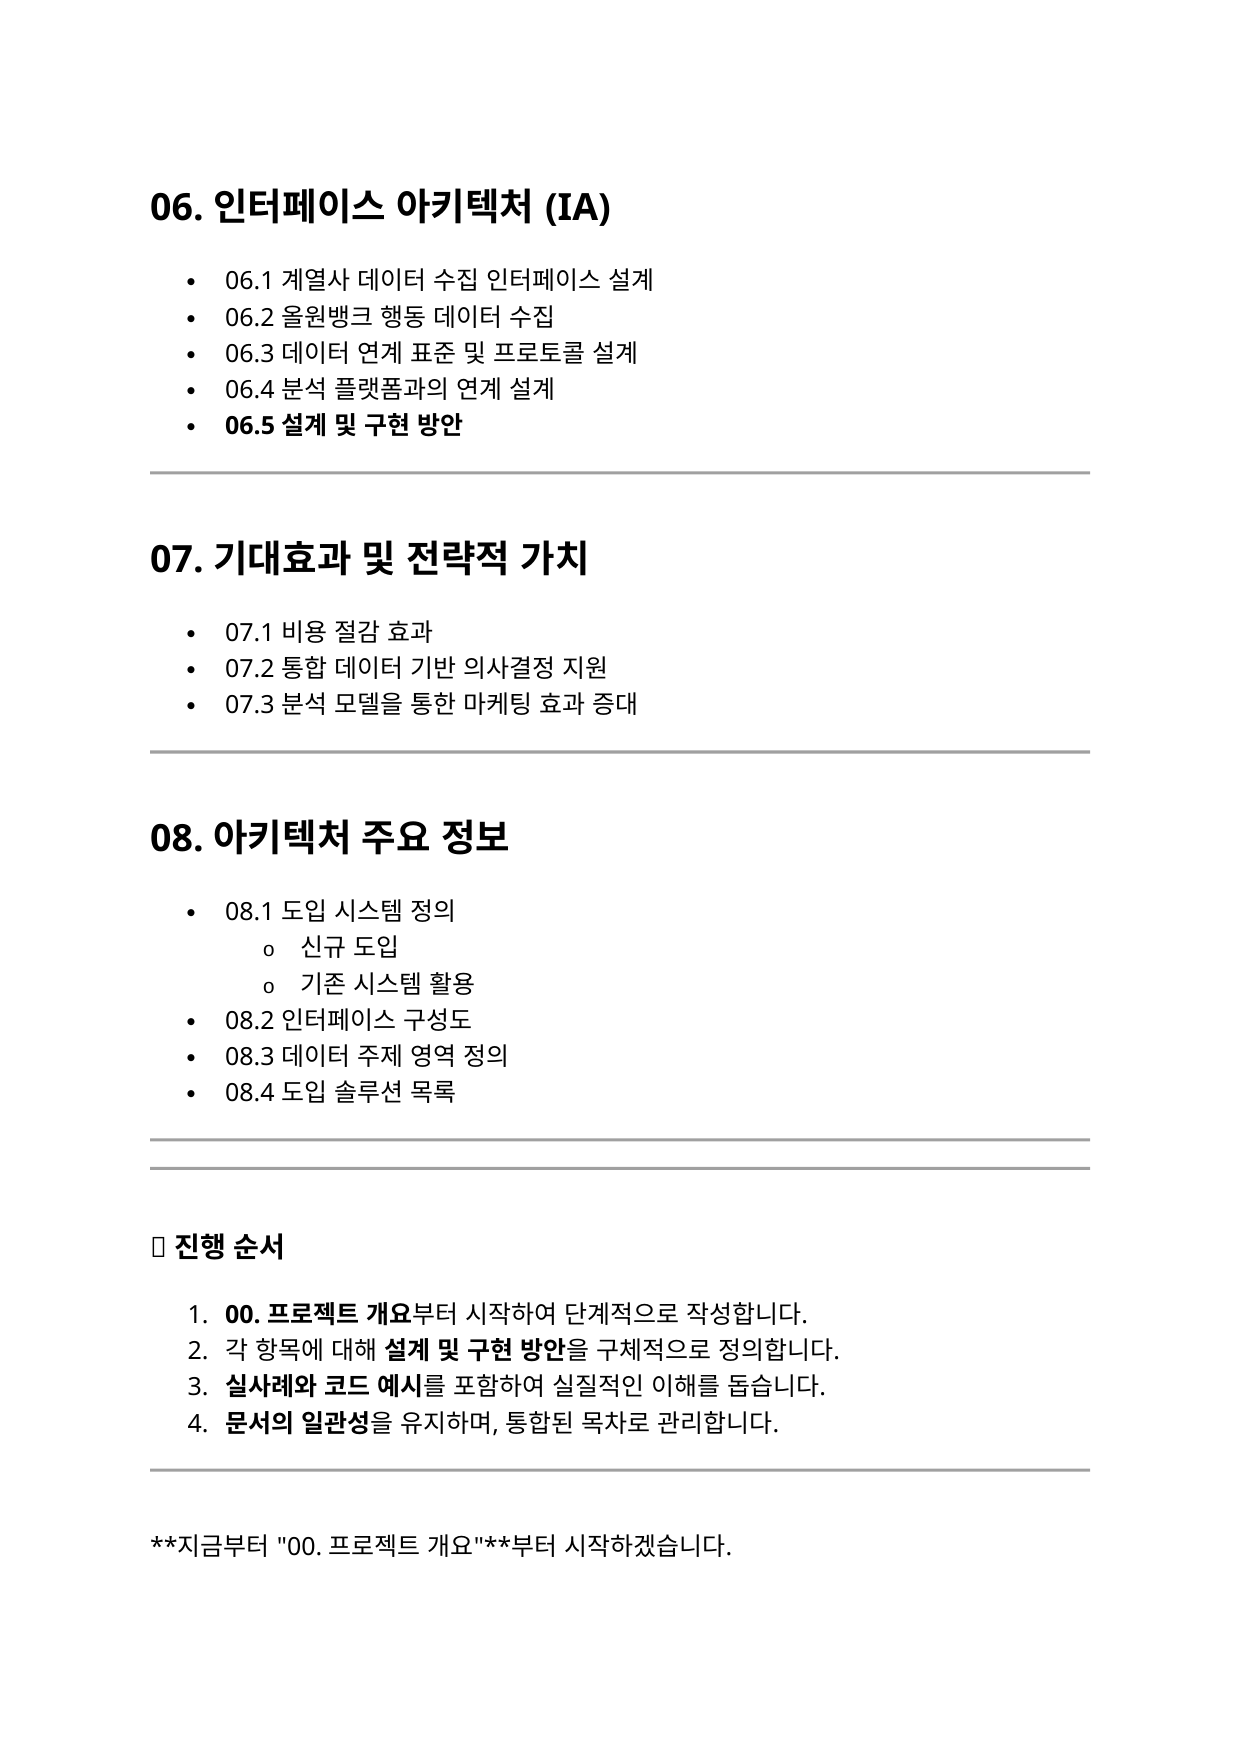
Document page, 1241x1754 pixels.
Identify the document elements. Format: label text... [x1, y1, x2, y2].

list 06.5 설계 및 구현 방안 [187, 406, 1090, 442]
list 문서의 일관성을 유지하며, 통합된 목차로 관리합니다. [187, 1403, 1090, 1439]
list 07.3 분석 모델을 통한 마케팅 효과 증대 [187, 685, 1090, 721]
list 08.3 데이터 주제 영역 정의 [187, 1037, 1090, 1073]
list 06.3 데이터 연계 표준 및 프로토콜 설계 [187, 333, 1090, 369]
list 00. 프로젝트 개요부터 시작하여 단계적으로 작성합니다. [187, 1294, 1090, 1331]
list 각 항목에 대해 설계 및 구현 방안을 구체적으로 정의합니다. [187, 1331, 1090, 1367]
text 🔄 진행 순서 [150, 1224, 1090, 1265]
list 07.1 비용 절감 효과 [187, 612, 1090, 649]
list 08.4 도입 솔루션 목록 [187, 1073, 1090, 1109]
list 06.1 계열사 데이터 수집 인터페이스 설계 [187, 261, 1090, 297]
text 07. 기대효과 및 전략적 가치 [150, 529, 1090, 583]
text 08. 아키텍처 주요 정보 [150, 808, 1090, 862]
list 06.2 올원뱅크 행동 데이터 수집 [187, 297, 1090, 333]
text 06. 인터페이스 아키텍처 (IA) [150, 177, 1090, 232]
list 08.1 도입 시스템 정의 [187, 892, 1090, 928]
list 기존 시스템 활용 [262, 964, 1090, 1000]
list 06.4 분석 플랫폼과의 연계 설계 [187, 369, 1090, 406]
list 신규 도입 [262, 928, 1090, 964]
list 08.2 인터페이스 구성도 [187, 1000, 1090, 1037]
list 실사례와 코드 예시를 포함하여 실질적인 이해를 돕습니다. [187, 1367, 1090, 1403]
text **지금부터 "00. 프로젝트 개요"**부터 시작하겠습니다. [150, 1526, 1090, 1562]
list 07.2 통합 데이터 기반 의사결정 지원 [187, 649, 1090, 685]
